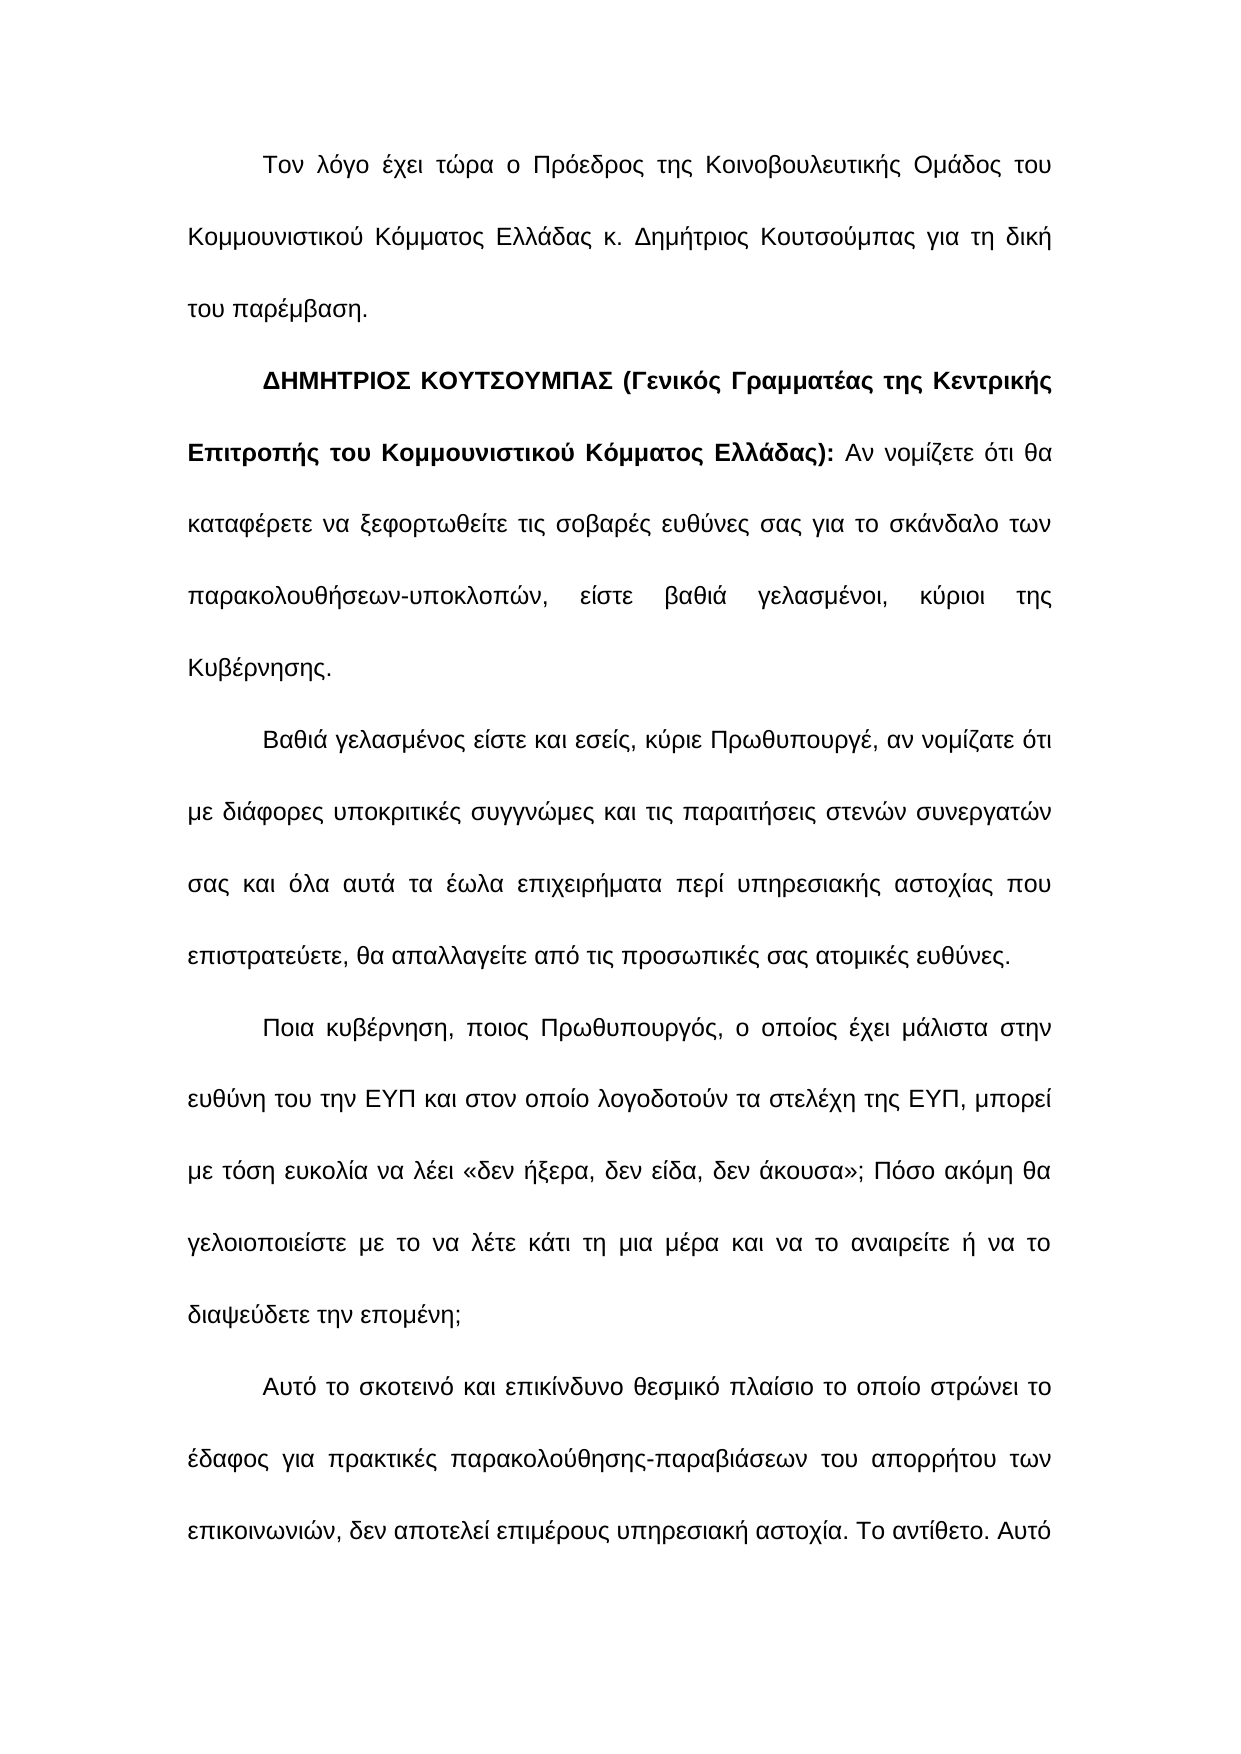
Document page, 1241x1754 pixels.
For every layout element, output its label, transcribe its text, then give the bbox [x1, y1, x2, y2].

text ΔΗΜΗΤΡΙΟΣ ΚΟΥΤΣΟΥΜΠΑΣ (Γενικός Γραμματέας της Κεντρικής Επιτροπής του Κομμουνιστικού Κόμματος Ελλάδας): Αν νομίζετε ότι θα καταφέρετε να ξεφορτωθείτε τις σοβαρές ευθύνες σας για το σκάνδαλο των παρακολουθήσεων-υποκλοπών, είστε βαθιά γελασμένοι, κύριοι της Κυβέρνησης. [187, 366, 1053, 682]
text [187, 1372, 1053, 1544]
text Ποια κυβέρνηση, ποιος Πρωθυπουργός, ο οποίος έχει μάλιστα στην ευθύνη του την ΕΥΠ και στον οποίο λογοδοτούν τα στελέχη της ΕΥΠ, μπορεί με τόση ευκολία να λέει «δεν ήξερα, δεν είδα, δεν άκουσα»; Πόσο ακόμη θα γελοιοποιείστε με το να λέτε κάτι τη μια μέρα και να το αναιρείτε ή να το διαψεύδετε την επομένη; [187, 1012, 1053, 1329]
text Βαθιά γελασμένος είστε και εσείς, κύριε Πρωθυπουργέ, αν νομίζατε ότι με διάφορες υποκριτικές συγγνώμες και τις παραιτήσεις στενών συνεργατών σας και όλα αυτά τα έωλα επιχειρήματα περί υπηρεσιακής αστοχίας που επιστρατεύετε, θα απαλλαγείτε από τις προσωπικές σας ατομικές ευθύνες. [187, 725, 1053, 969]
text Τον λόγο έχει τώρα ο Πρόεδρος της Κοινοβουλευτικής Ομάδος του Κομμουνιστικού Κόμματος Ελλάδας κ. Δημήτριος Κουτσούμπας για τη δική του παρέμβαση. [187, 150, 1053, 322]
